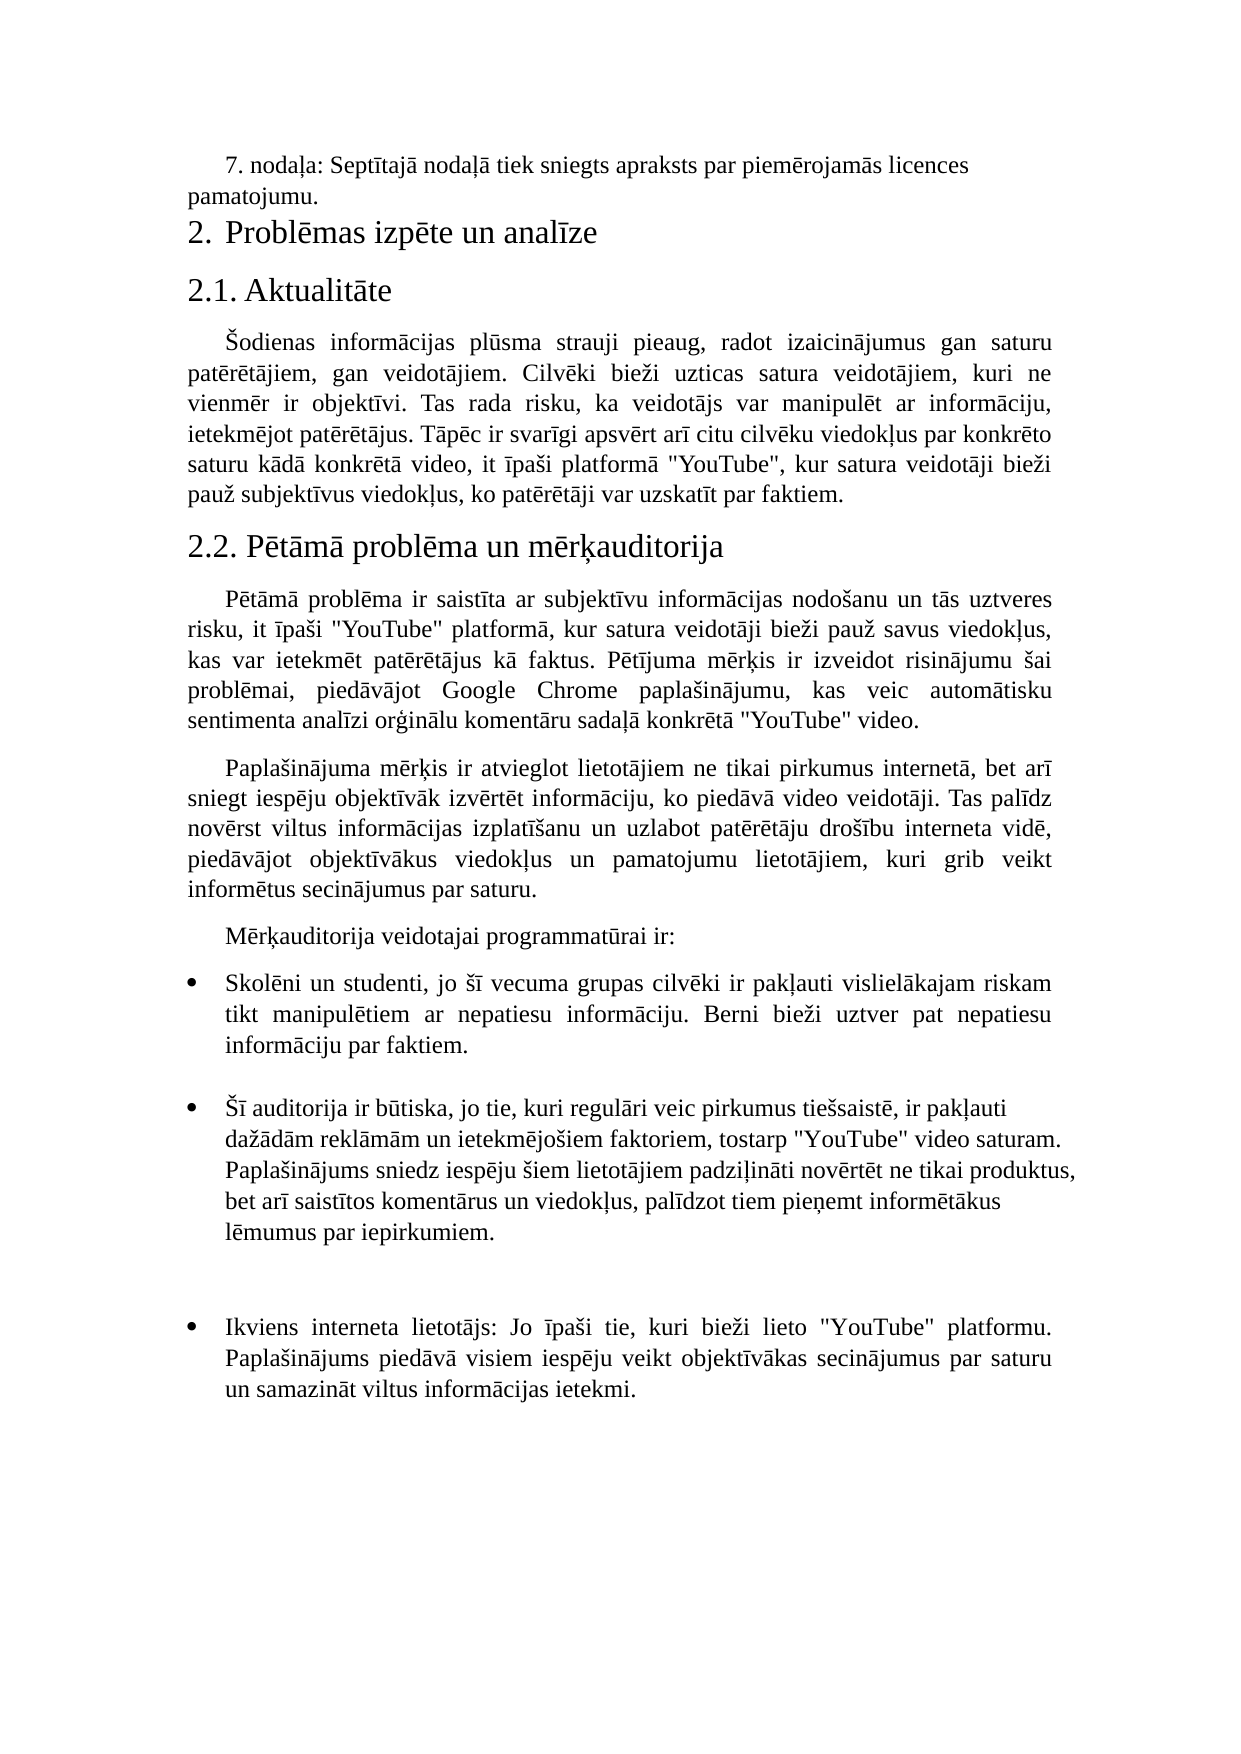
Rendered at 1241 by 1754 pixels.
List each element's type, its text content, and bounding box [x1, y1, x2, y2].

list Skolēni un studenti, jo šī vecuma grupas cilvēki ir pakļauti vislielākajam riskam tikt manipulētiem ar nepatiesu informāciju. Berni bieži uztver pat nepatiesu informāciju par faktiem. [187, 968, 1053, 1059]
text Paplašinājuma mērķis ir atvieglot lietotājiem ne tikai pirkumus internetā, bet arī sniegt iespēju objektīvāk izvērtēt informāciju, ko piedāvā video veidotāji. Tas palīdz novērst viltus informācijas izplatīšanu un uzlabot patērētāju drošību interneta vidē, piedāvājot objektīvākus viedokļus un pamatojumu lietotājiem, kuri grib veikt informētus secinājumus par saturu. [187, 753, 1053, 903]
text Šodienas informācijas plūsma strauji pieaug, radot izaicinājumus gan saturu patērētājiem, gan veidotājiem. Cilvēki bieži uzticas satura veidotājiem, kuri ne vienmēr ir objektīvi. Tas rada risku, ka veidotājs var manipulēt ar informāciju, ietekmējot patērētājus. Tāpēc ir svarīgi apsvērt arī citu cilvēku viedokļus par konkrēto saturu kādā konkrētā video, it īpaši platformā "YouTube", kur satura veidotāji bieži pauž subjektīvus viedokļus, ko patērētāji var uzskatīt par faktiem. [187, 327, 1053, 508]
list 7. nodaļa: Septītajā nodaļā tiek sniegts apraksts par piemērojamās licences pamatojumu. [187, 150, 1053, 210]
text 2.2. Pētāmā problēma un mērķauditorija [187, 527, 1053, 565]
list Šī auditorija ir būtiska, jo tie, kuri regulāri veic pirkumus tiešsaistē, ir pakļauti dažādām reklāmām un ietekmējošiem faktoriem, tostarp "YouTube" video saturam. Paplašinājums sniedz iespēju šiem lietotājiem padziļināti novērtēt ne tikai produktus, bet arī saistītos komentārus un viedokļus, palīdzot tiem pieņemt informētākus lēmumus par iepirkumiem. [187, 1093, 1090, 1246]
list Problēmas izpēte un analīze [187, 212, 1053, 250]
text Pētāmā problēma ir saistīta ar subjektīvu informācijas nodošanu un tās uztveres risku, it īpaši "YouTube" platformā, kur satura veidotāji bieži pauž savus viedokļus, kas var ietekmēt patērētājus kā faktus. Pētījuma mērķis ir izveidot risinājumu šai problēmai, piedāvājot Google Chrome paplašinājumu, kas veic automātisku sentimenta analīzi orģinālu komentāru sadaļā konkrētā "YouTube" video. [187, 584, 1053, 734]
text 2.1. Aktualitāte [187, 270, 1053, 308]
list Ikviens interneta lietotājs: Jo īpaši tie, kuri bieži lieto "YouTube" platformu. Paplašinājums piedāvā visiem iespēju veikt objektīvākas secinājumus par saturu un samazināt viltus informācijas ietekmi. [187, 1312, 1053, 1402]
text Mērķauditorija veidotajai programmatūrai ir: [187, 921, 1053, 950]
